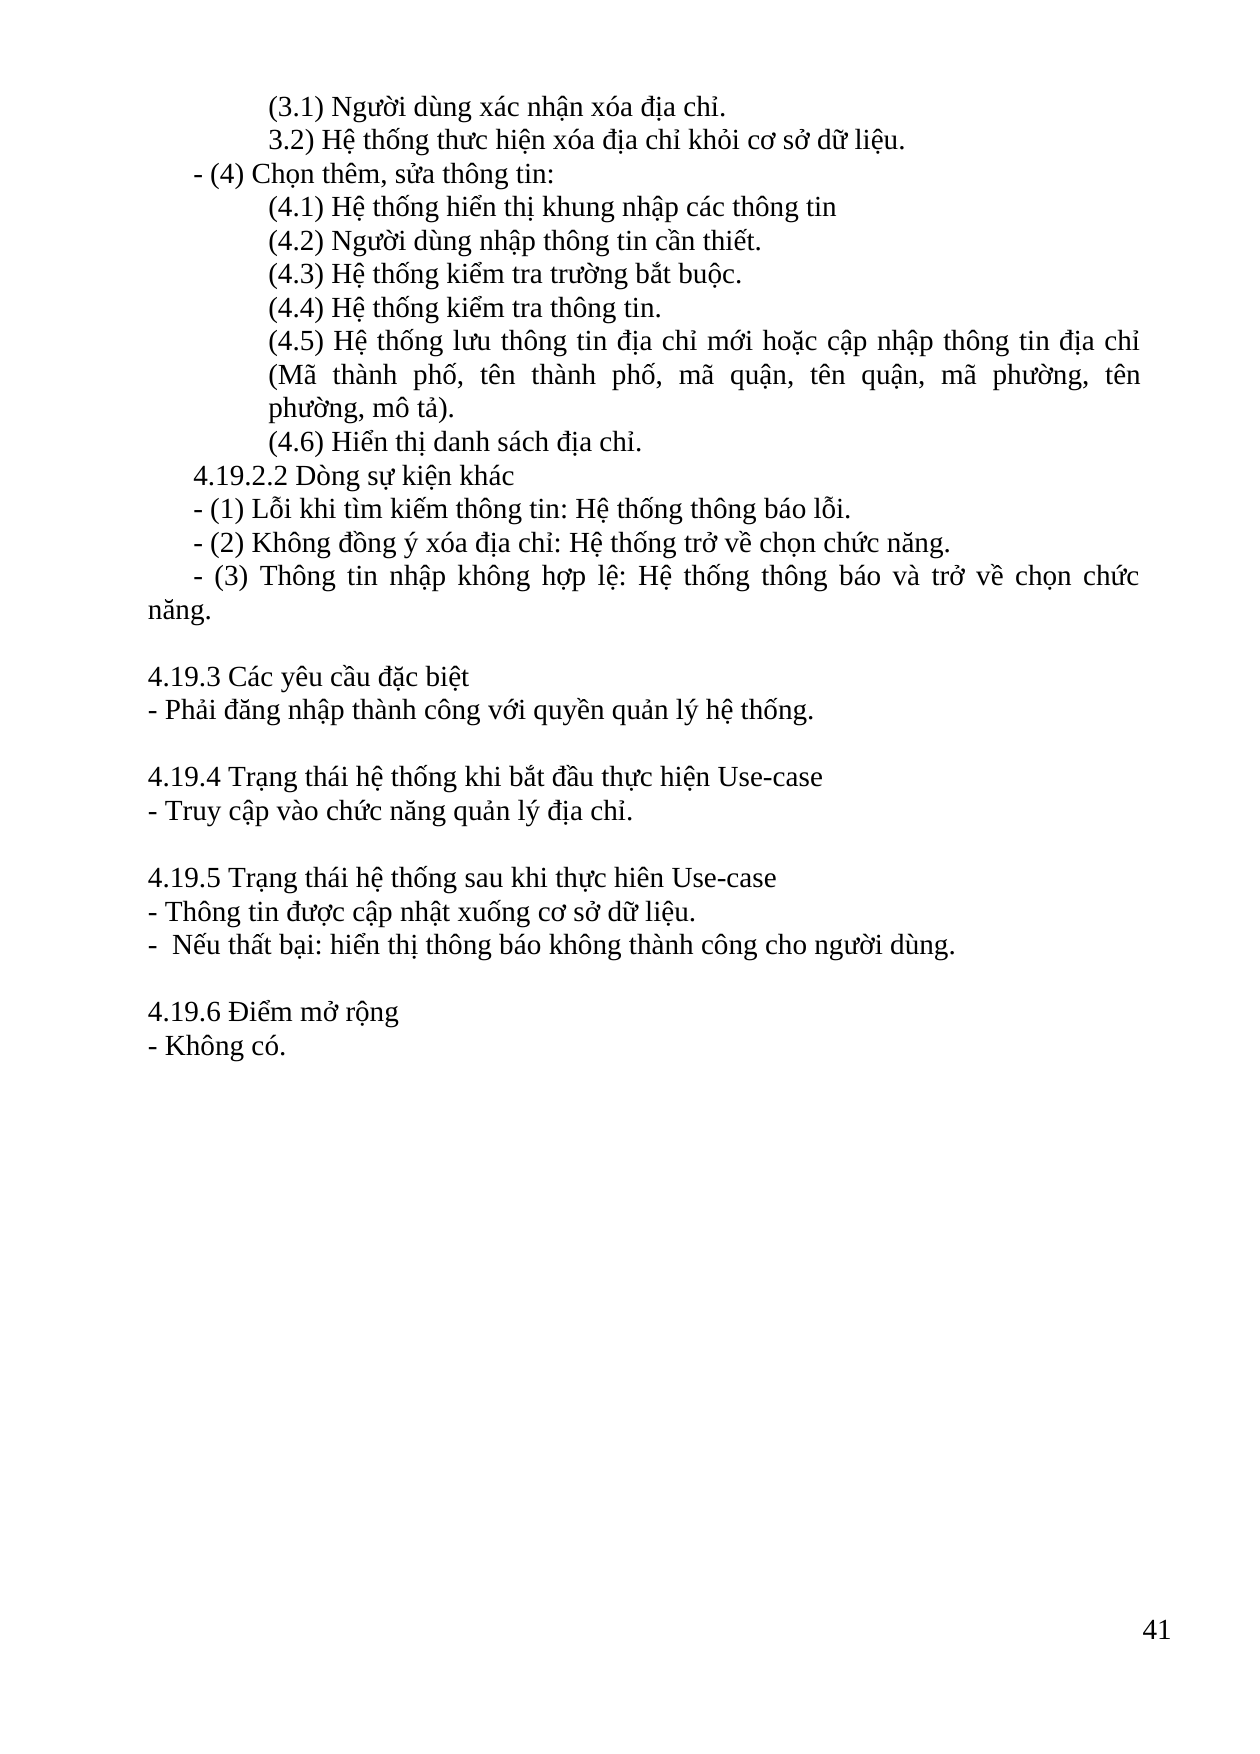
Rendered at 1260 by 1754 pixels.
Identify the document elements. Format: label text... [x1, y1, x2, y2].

text (3.1) Người dùng xác nhận xóa địa chỉ. [268, 89, 1142, 122]
text 3.2) Hệ thống thưc hiện xóa địa chỉ khỏi cơ sở dữ liệu. [223, 122, 1142, 156]
text - (4) Chọn thêm, sửa thông tin: [148, 156, 1142, 189]
text - (1) Lỗi khi tìm kiếm thông tin: Hệ thống thông báo lỗi. [148, 491, 1142, 525]
text - Truy cập vào chức năng quản lý địa chỉ. [148, 793, 1142, 827]
text - Thông tin được cập nhật xuống cơ sở dữ liệu. [148, 894, 1142, 927]
text (4.5) Hệ thống lưu thông tin địa chỉ mới hoặc cập nhập thông tin địa chỉ (Mã thành phố, tên thành phố, mã quận, tên quận, mã phường, tên phường, mô tả). [268, 323, 1142, 424]
text - (3) Thông tin nhập không hợp lệ: Hệ thống thông báo và trở về chọn chức năng. [148, 558, 1142, 625]
text - (2) Không đồng ý xóa địa chỉ: Hệ thống trở về chọn chức năng. [148, 525, 1142, 558]
text (4.4) Hệ thống kiểm tra thông tin. [223, 290, 1142, 323]
text - Phải đăng nhập thành công với quyền quản lý hệ thống. [148, 692, 1142, 726]
text 4.19.2.2 Dòng sự kiện khác [148, 458, 1142, 491]
text 4.19.4 Trạng thái hệ thống khi bắt đầu thực hiện Use-case [148, 759, 1142, 793]
text - Nếu thất bại: hiển thị thông báo không thành công cho người dùng. [148, 927, 1142, 961]
text (4.2) Người dùng nhập thông tin cần thiết. [268, 223, 1142, 256]
text (4.1) Hệ thống hiển thị khung nhập các thông tin [268, 189, 1142, 223]
text 4.19.6 Điểm mở rộng [148, 994, 1142, 1028]
text 4.19.5 Trạng thái hệ thống sau khi thực hiên Use-case [148, 860, 1142, 894]
text 4.19.3 Các yêu cầu đặc biệt [148, 659, 1142, 692]
text (4.3) Hệ thống kiểm tra trường bắt buộc. [223, 256, 1142, 290]
text - Không có. [148, 1028, 1142, 1061]
text (4.6) Hiển thị danh sách địa chỉ. [223, 424, 1142, 458]
